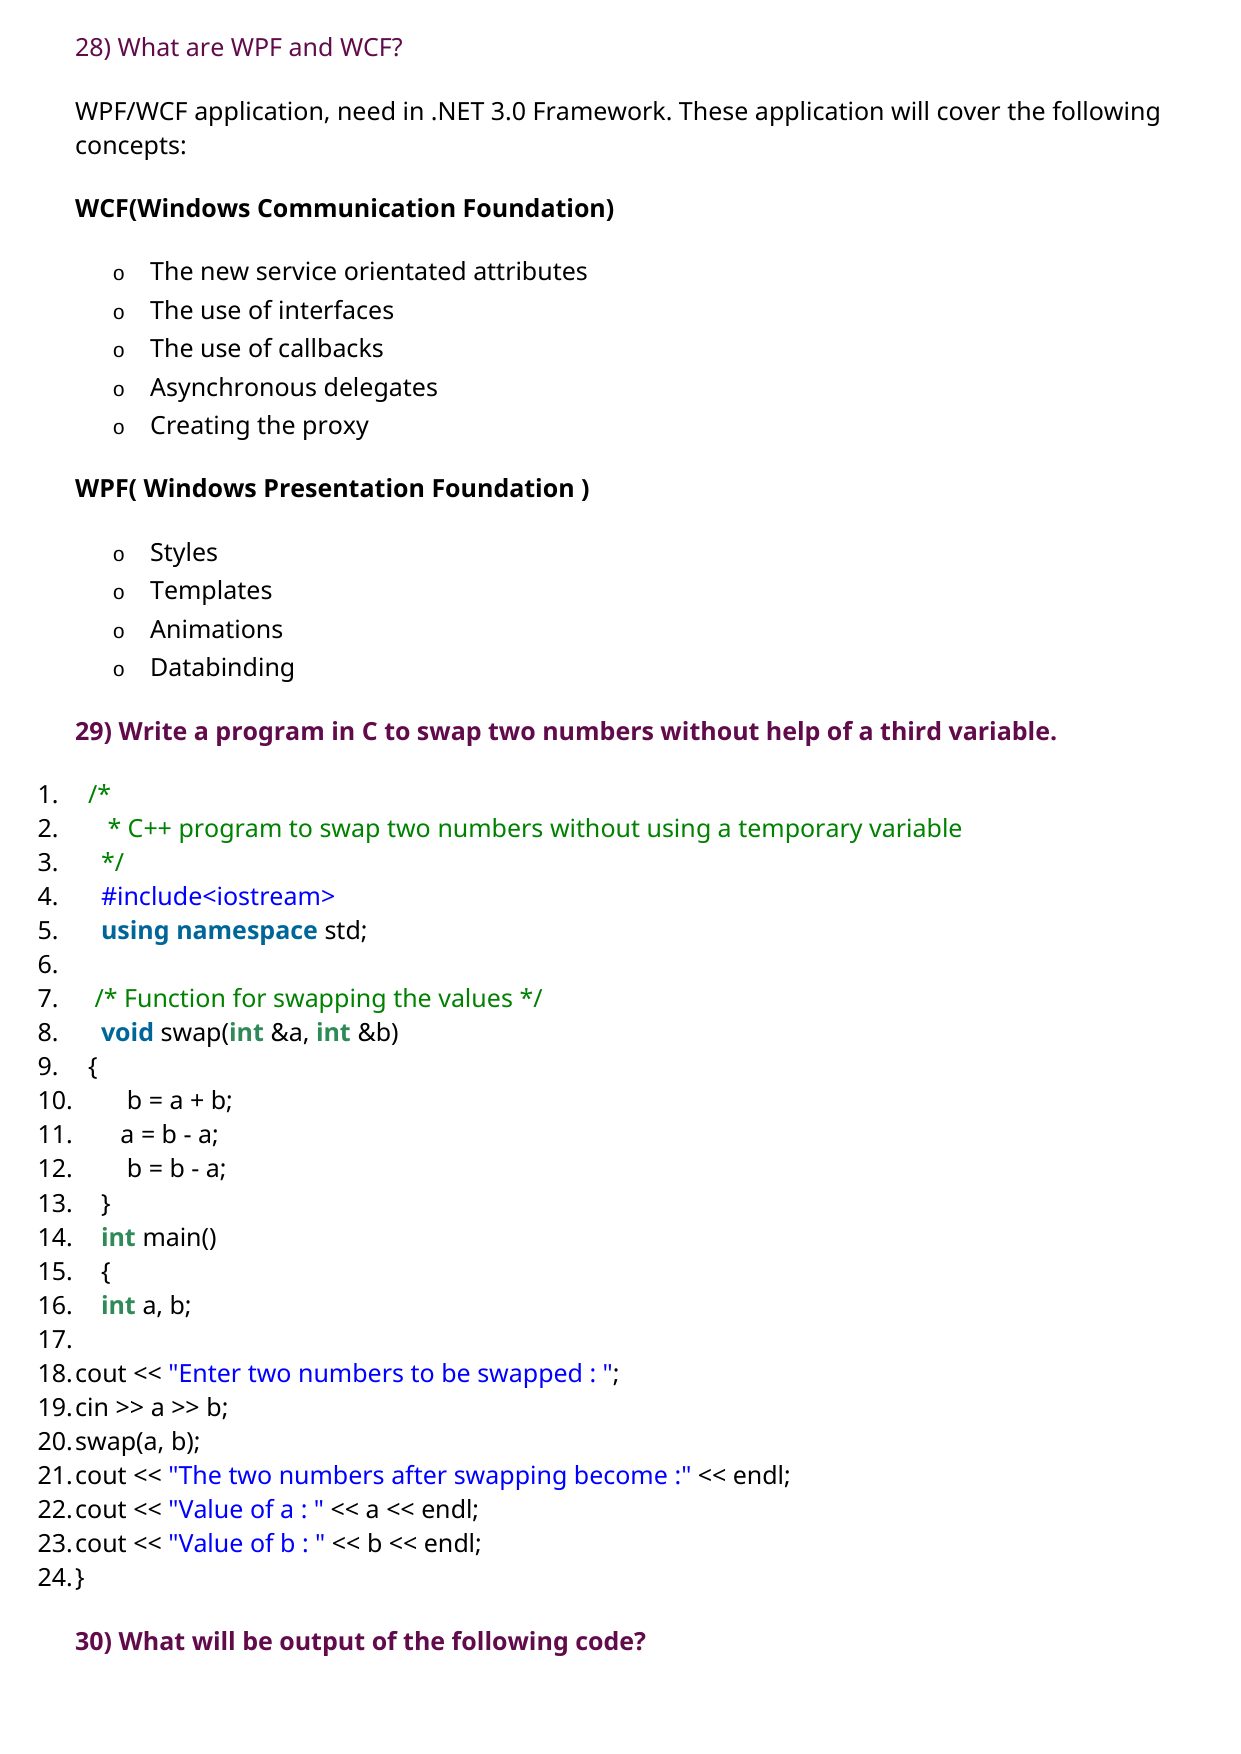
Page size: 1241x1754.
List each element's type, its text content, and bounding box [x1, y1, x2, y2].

list Creating the proxy [112, 408, 1180, 442]
text WPF/WCF application, need in .NET 3.0 Framework. These application will cover the following concepts: [75, 93, 1180, 161]
list Databinding [112, 650, 1180, 684]
list #include<iostream> [37, 879, 1180, 913]
list using namespace std; [37, 913, 1180, 947]
text 28) What are WPF and WCF? [75, 30, 1180, 64]
list { [37, 1253, 1180, 1287]
list b = a + b; [37, 1083, 1180, 1117]
list Styles [112, 534, 1180, 568]
list } [37, 1560, 1180, 1594]
list The use of callbacks [112, 331, 1180, 365]
list Animations [112, 611, 1180, 646]
list /* [37, 776, 1180, 811]
list * C++ program to swap two numbers without using a temporary variable [37, 811, 1180, 844]
list The new service orientated attributes [112, 254, 1180, 288]
list Templates [112, 573, 1180, 607]
list } [37, 1185, 1180, 1219]
list swap(a, b); [37, 1424, 1180, 1458]
list a = b - a; [37, 1117, 1180, 1151]
text 29) Write a program in C to swap two numbers without help of a third variable. [75, 713, 1180, 747]
text WCF(Windows Communication Foundation) [75, 191, 1180, 224]
text WPF( Windows Presentation Foundation ) [75, 471, 1180, 505]
text 30) What will be output of the following code? [75, 1623, 1180, 1657]
list Asynchronous delegates [112, 369, 1180, 403]
list cout << "The two numbers after swapping become :" << endl; [37, 1458, 1180, 1492]
list cin >> a >> b; [37, 1389, 1180, 1424]
list */ [37, 844, 1180, 879]
list { [37, 1049, 1180, 1083]
list cout << "Value of b : " << b << endl; [37, 1526, 1180, 1560]
list int a, b; [37, 1287, 1180, 1321]
list cout << "Value of a : " << a << endl; [37, 1492, 1180, 1526]
list int main() [37, 1219, 1180, 1253]
list cout << "Enter two numbers to be swapped : "; [37, 1356, 1180, 1389]
list void swap(int &a, int &b) [37, 1015, 1180, 1049]
list /* Function for swapping the values */ [37, 981, 1180, 1015]
list b = b - a; [37, 1151, 1180, 1185]
list The use of interfaces [112, 292, 1180, 326]
